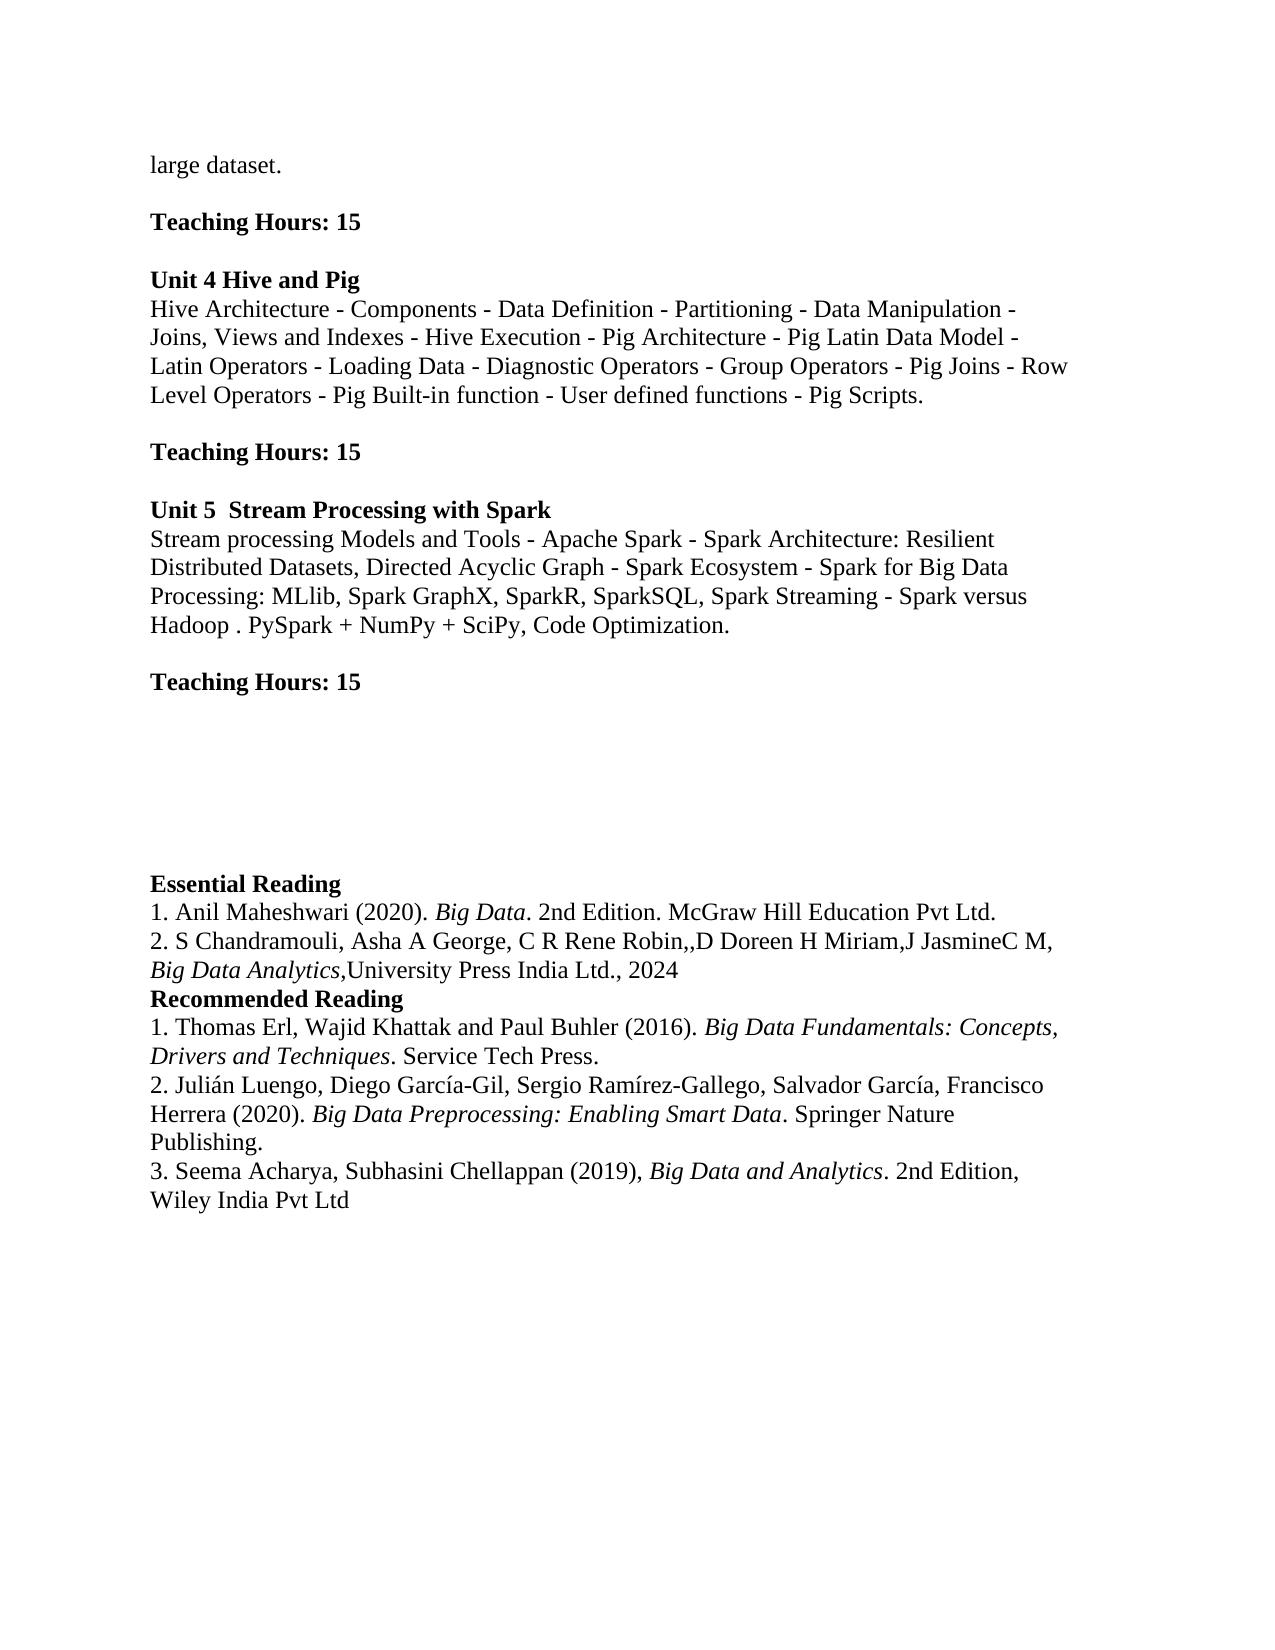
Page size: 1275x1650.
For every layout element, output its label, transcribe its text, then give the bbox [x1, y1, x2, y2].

text Essential Reading [150, 869, 1125, 897]
text Hive Architecture - Components - Data Definition - Partitioning - Data Manipulation - [150, 294, 1125, 322]
text Latin Operators - Loading Data - Diagnostic Operators - Group Operators - Pig Joins - Row [150, 351, 1125, 380]
text large dataset. [150, 150, 1125, 179]
text Unit 4 Hive and Pig [150, 265, 1125, 294]
text Teaching Hours: 15 [150, 207, 1125, 236]
text Distributed Datasets, Directed Acyclic Graph - Spark Ecosystem - Spark for Big Data [150, 552, 1125, 581]
text Joins, Views and Indexes - Hive Execution - Pig Architecture - Pig Latin Data Model - [150, 322, 1125, 351]
text 3. Seema Acharya, Subhasini Chellappan (2019), Big Data and Analytics. 2nd Edition, [150, 1156, 1125, 1185]
text Unit 5 Stream Processing with Spark [150, 495, 1125, 524]
text 1. Anil Maheshwari (2020). Big Data. 2nd Edition. McGraw Hill Education Pvt Ltd. [150, 897, 1125, 926]
text Processing: MLlib, Spark GraphX, SparkR, SparkSQL, Spark Streaming - Spark versus [150, 581, 1125, 610]
text Publishing. [150, 1127, 1125, 1156]
text Recommended Reading [150, 984, 1125, 1012]
text Stream processing Models and Tools - Apache Spark - Spark Architecture: Resilient [150, 524, 1125, 552]
text Drivers and Techniques. Service Tech Press. [150, 1041, 1125, 1070]
text Teaching Hours: 15 [150, 667, 1125, 696]
text Wiley India Pvt Ltd [150, 1185, 1125, 1214]
text Herrera (2020). Big Data Preprocessing: Enabling Smart Data. Springer Nature [150, 1099, 1125, 1127]
text Hadoop . PySpark + NumPy + SciPy, Code Optimization. [150, 610, 1125, 639]
text Level Operators - Pig Built-in function - User defined functions - Pig Scripts. [150, 380, 1125, 409]
text 1. Thomas Erl, Wajid Khattak and Paul Buhler (2016). Big Data Fundamentals: Concepts, [150, 1012, 1125, 1041]
text Teaching Hours: 15 [150, 437, 1125, 466]
text 2. Julián Luengo, Diego García-Gil, Sergio Ramírez-Gallego, Salvador García, Francisco [150, 1070, 1125, 1099]
text Big Data Analytics,University Press India Ltd., 2024 [150, 955, 1125, 984]
text 2. S Chandramouli, Asha A George, C R Rene Robin,,D Doreen H Miriam,J JasmineC M, [150, 926, 1125, 955]
